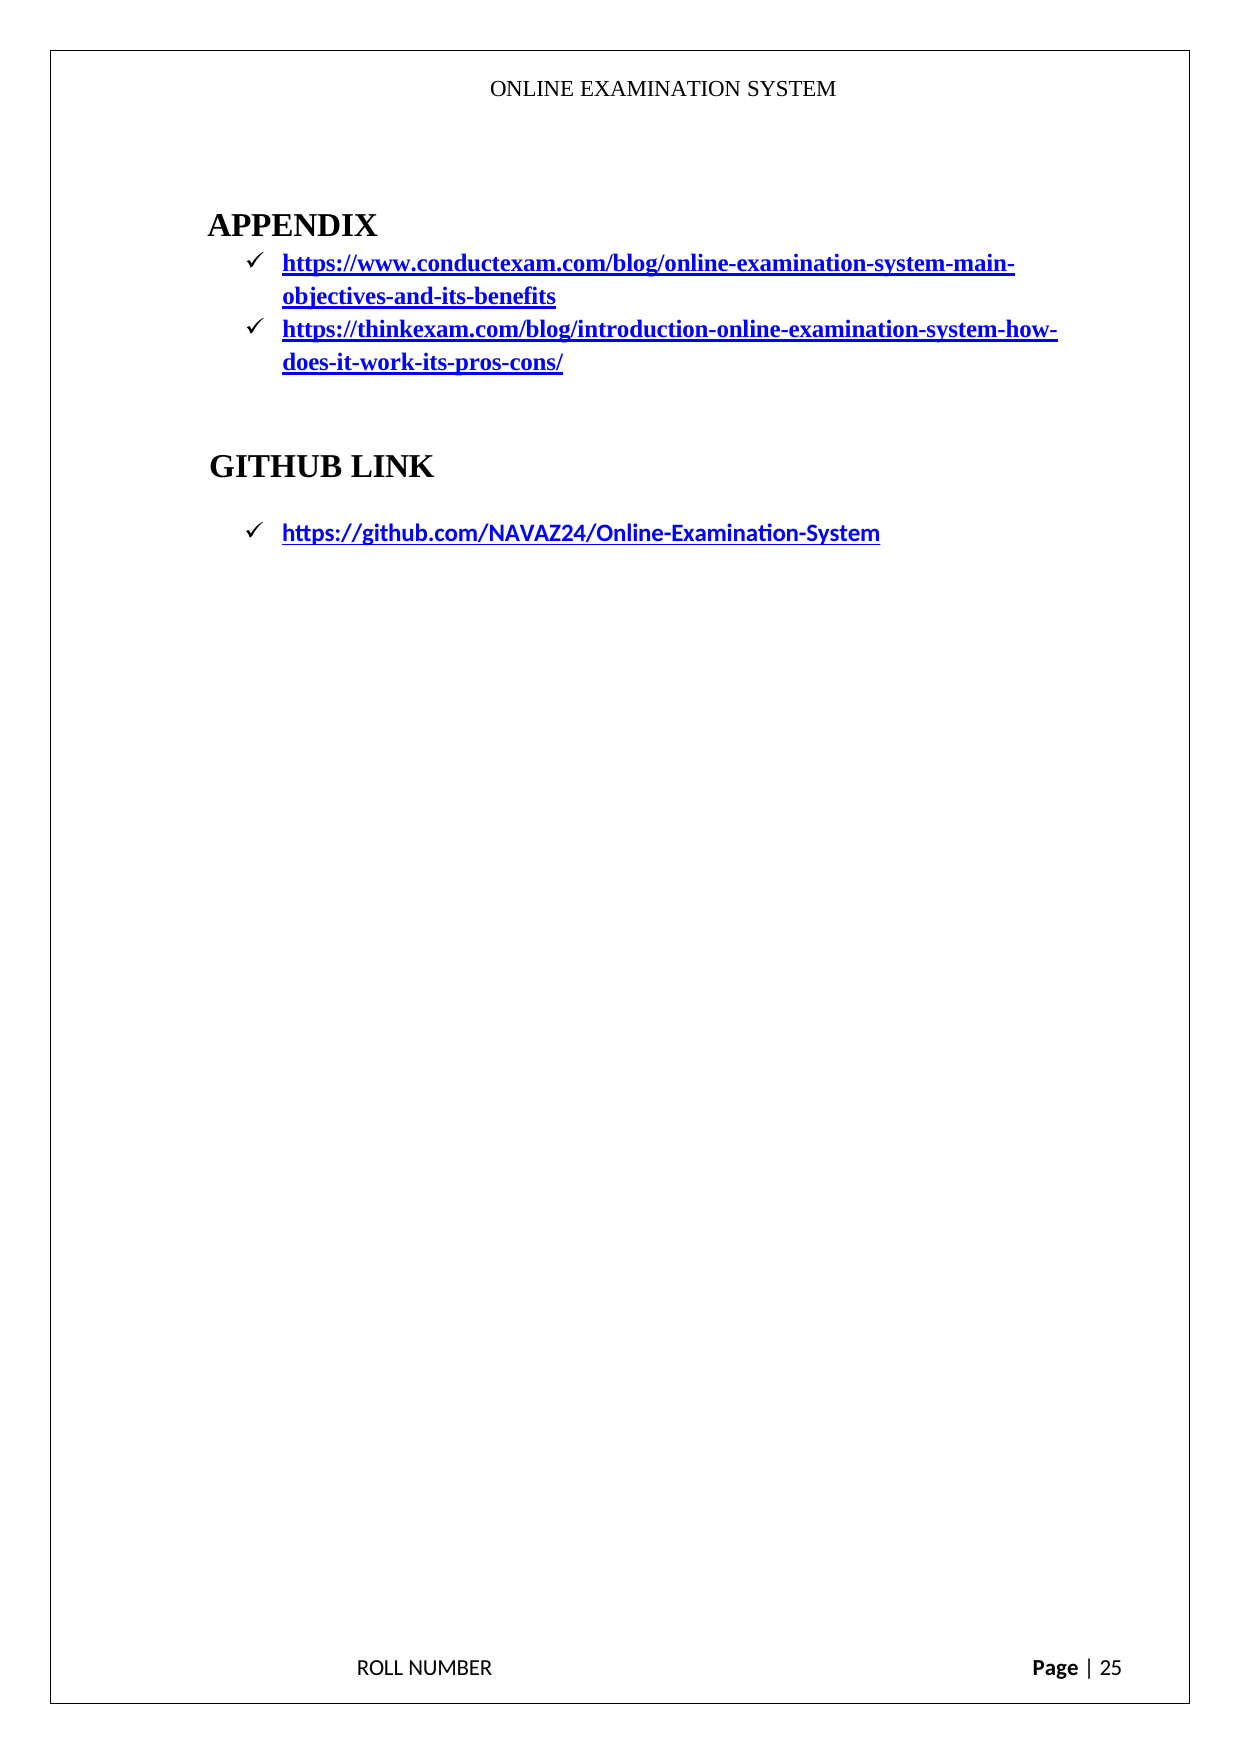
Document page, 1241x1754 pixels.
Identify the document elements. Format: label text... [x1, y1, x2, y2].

subtitle GITHUB LINK [209, 447, 1142, 485]
subtitle APPENDIX [207, 205, 1142, 243]
list https://thinkexam.com/blog/introduction-online-examination-system-how- does-it-work-its-pros-cons/ [244, 314, 1072, 376]
list https://www.conductexam.com/blog/online-examination-system-main- objectives-and-its-benefits [244, 248, 1028, 310]
list https://github.com/NAVAZ24/Online-Examination-System [244, 517, 1142, 548]
